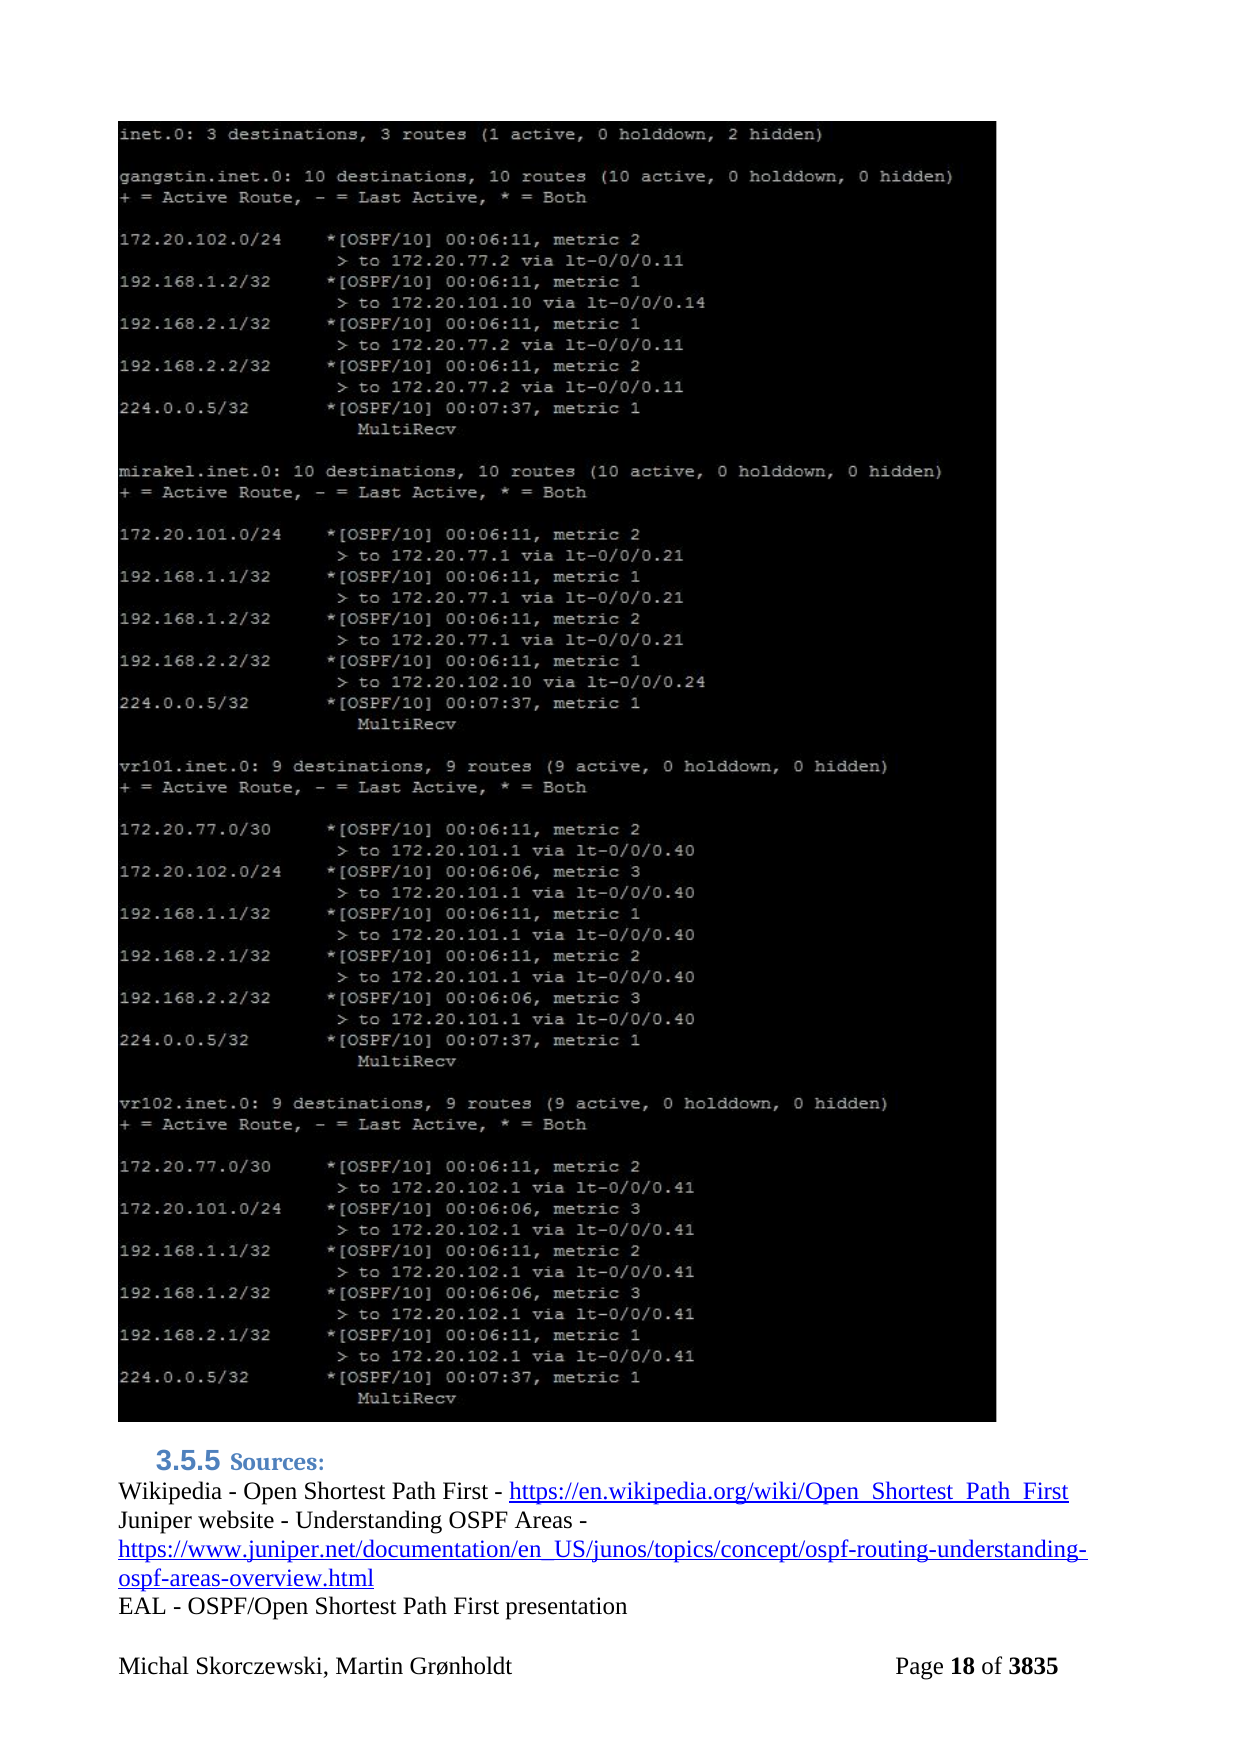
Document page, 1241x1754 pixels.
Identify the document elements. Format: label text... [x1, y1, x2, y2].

picture [118, 121, 997, 1422]
text Juniper website - Understanding OSPF Areas - https://www.juniper.net/documentation/en_US/junos/topics/concept/ospf-routing-understanding-ospf-areas-overview.html [118, 1505, 1122, 1591]
text Wikipedia - Open Shortest Path First - https://en.wikipedia.org/wiki/Open_Shortest_Path_First [118, 1476, 1122, 1505]
text EAL - OSPF/Open Shortest Path First presentation [118, 1591, 1122, 1620]
subtitle Sources: [156, 1443, 1122, 1476]
